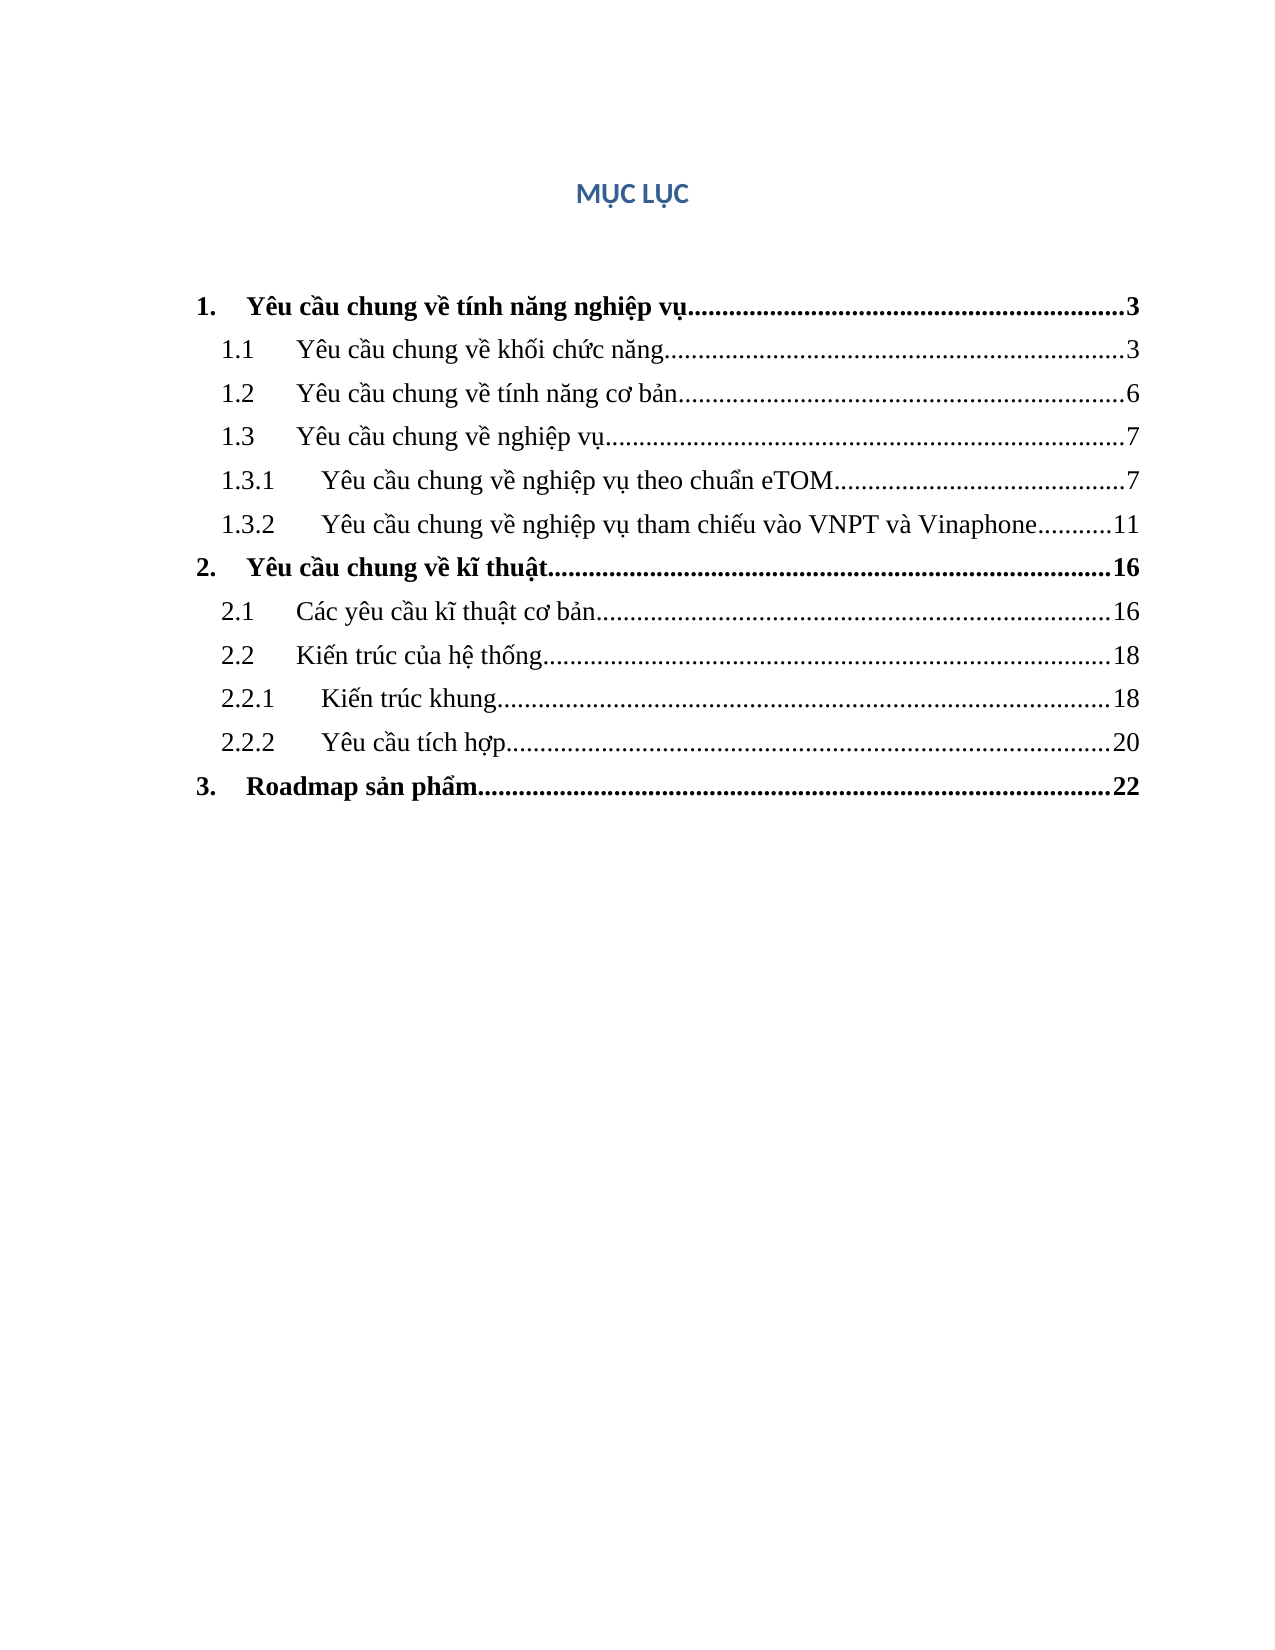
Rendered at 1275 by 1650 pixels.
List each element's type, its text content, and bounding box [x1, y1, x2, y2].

text 2.2 Kiến trúc của hệ thống 18 [221, 639, 1069, 670]
text 3. Roadmap sản phẩm 22 [196, 770, 1069, 801]
text 2.2.2 Yêu cầu tích hợp 20 [221, 726, 1069, 757]
text 1. Yêu cầu chung về tính năng nghiệp vụ 3 [196, 289, 1069, 321]
text 1.3.2 Yêu cầu chung về nghiệp vụ tham chiếu vào VNPT và Vinaphone 11 [221, 508, 1069, 539]
text MỤC LỤC [196, 175, 1069, 210]
text 1.2 Yêu cầu chung về tính năng cơ bản 6 [221, 377, 1069, 408]
text 2.1 Các yêu cầu kĩ thuật cơ bản 16 [221, 595, 1069, 626]
text 1.3 Yêu cầu chung về nghiệp vụ 7 [221, 421, 1069, 452]
text 2. Yêu cầu chung về kĩ thuật 16 [196, 551, 1069, 583]
text 1.3.1 Yêu cầu chung về nghiệp vụ theo chuẩn eTOM 7 [221, 464, 1069, 495]
text 1.1 Yêu cầu chung về khối chức năng 3 [221, 333, 1069, 364]
text 2.2.1 Kiến trúc khung 18 [221, 682, 1069, 713]
